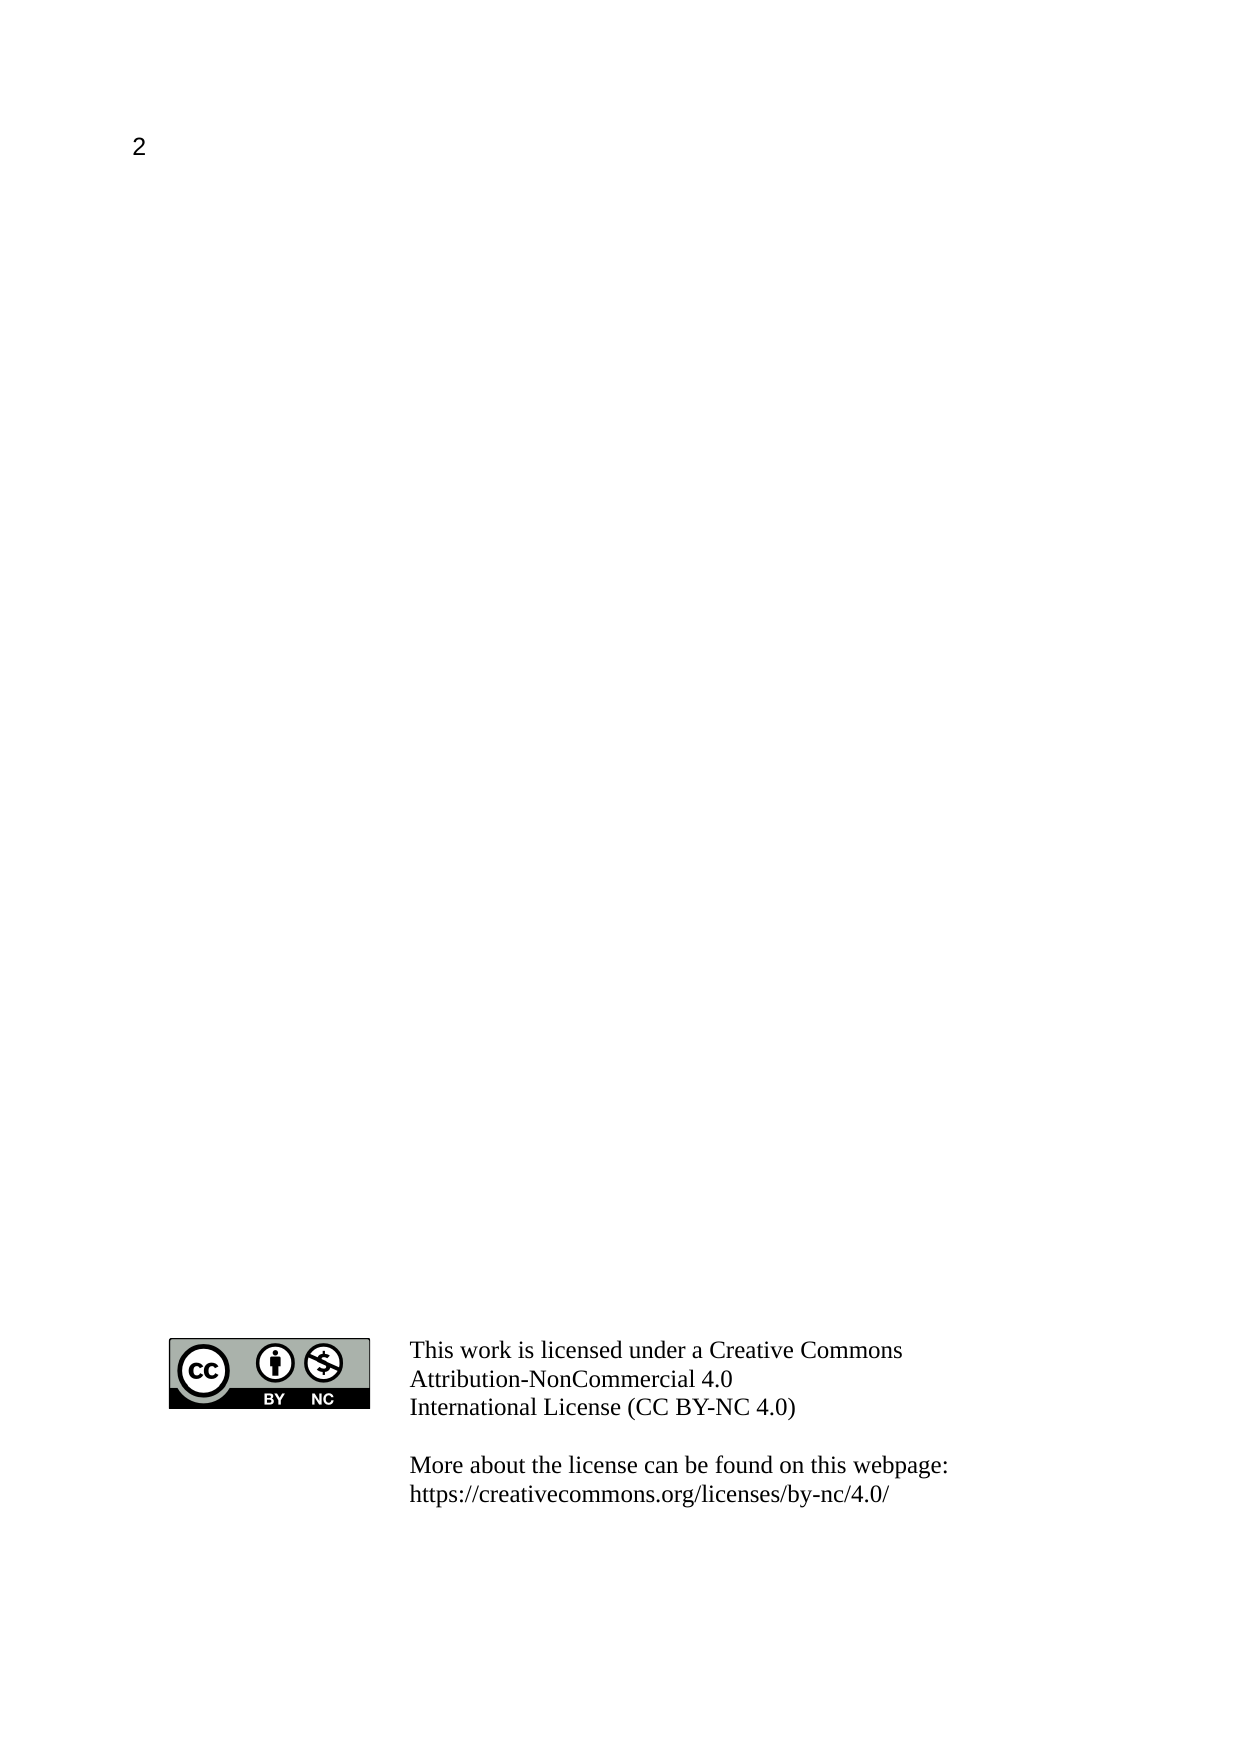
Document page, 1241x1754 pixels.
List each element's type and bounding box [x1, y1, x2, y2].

picture [168, 1338, 370, 1409]
